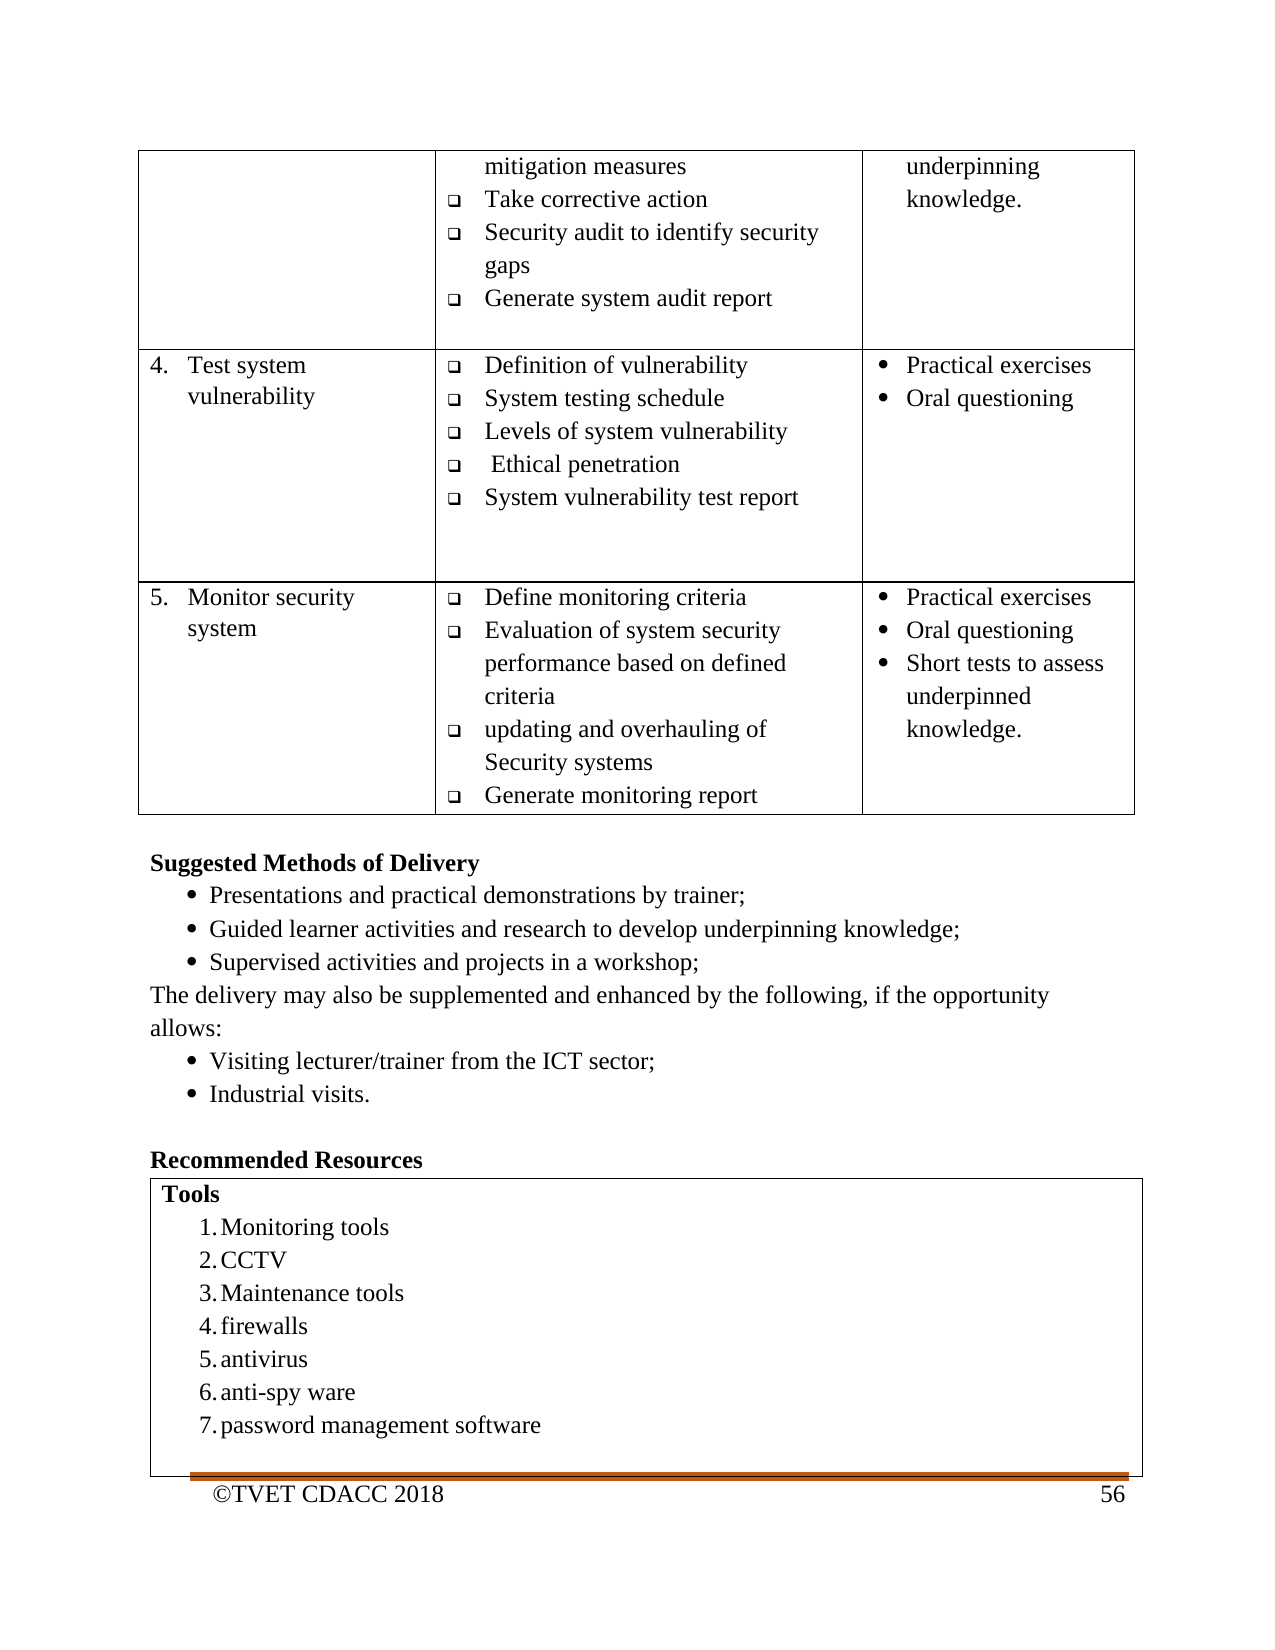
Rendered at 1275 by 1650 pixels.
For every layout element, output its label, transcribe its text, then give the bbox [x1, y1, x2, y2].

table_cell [139, 151, 435, 349]
table_cell Define monitoring criteria Evaluation of system security performance based on defined criteria updating and overhauling of Security systems Generate monitoring report [436, 583, 862, 813]
list Presentations and practical demonstrations by trainer; [187, 881, 1125, 909]
list Industrial visits. [187, 1079, 1125, 1107]
list Visiting lecturer/trainer from the ICT sector; [187, 1046, 1125, 1074]
table_cell Practical exercises Oral questioning Short tests to assess underpinned knowledge. [863, 583, 1134, 813]
table_cell Definition of vulnerability System testing schedule Levels of system vulnerability Ethical penetration System vulnerability test report [436, 350, 862, 581]
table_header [151, 1179, 1142, 1476]
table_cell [436, 151, 862, 349]
text Recommended Resources [150, 1145, 1125, 1173]
table_cell Practical exercises Oral questioning [863, 350, 1134, 581]
table_cell Monitor security system [139, 583, 435, 813]
text The delivery may also be supplemented and enhanced by the following, if the opportunity allows: [150, 980, 1125, 1041]
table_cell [863, 151, 1134, 349]
text Suggested Methods of Delivery [150, 848, 1125, 876]
table_cell Test system vulnerability [139, 350, 435, 581]
list Guided learner activities and research to develop underpinning knowledge; [187, 914, 1125, 942]
list Supervised activities and projects in a workshop; [187, 947, 1125, 975]
